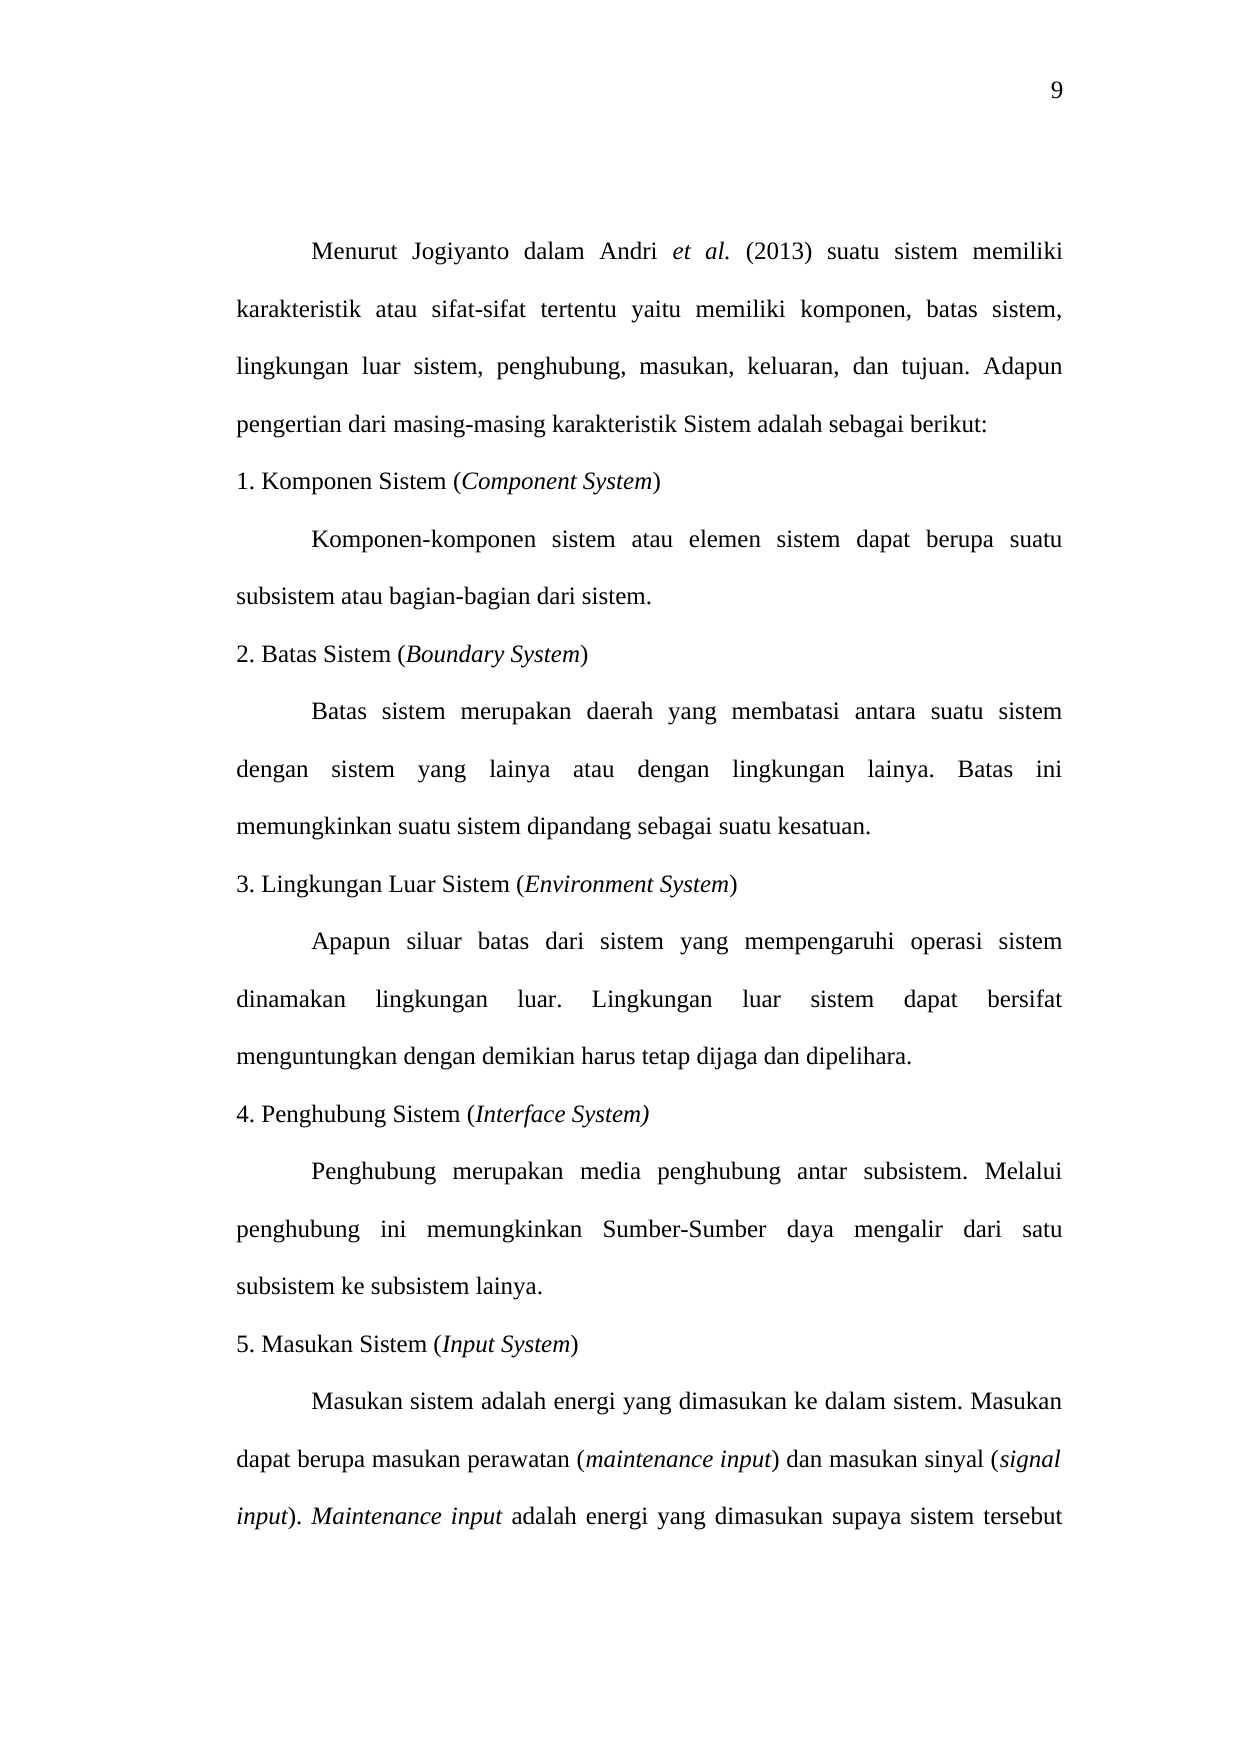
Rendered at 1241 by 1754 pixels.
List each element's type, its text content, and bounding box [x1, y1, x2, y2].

text Menurut Jogiyanto dalam Andri et al. (2013) suatu sistem memiliki karakteristik atau sifat-sifat tertentu yaitu memiliki komponen, batas sistem, lingkungan luar sistem, penghubung, masukan, keluaran, dan tujuan. Adapun pengertian dari masing-masing karakteristik Sistem adalah sebagai berikut: [236, 236, 1063, 437]
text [236, 1386, 1063, 1530]
text Apapun siluar batas dari sistem yang mempengaruhi operasi sistem dinamakan lingkungan luar. Lingkungan luar sistem dapat bersifat menguntungkan dengan demikian harus tetap dijaga dan dipelihara. [236, 926, 1063, 1070]
text 2. Batas Sistem (Boundary System) [236, 639, 1063, 667]
text 5. Masukan Sistem (Input System) [236, 1329, 1063, 1357]
text Batas sistem merupakan daerah yang membatasi antara suatu sistem dengan sistem yang lainya atau dengan lingkungan lainya. Batas ini memungkinkan suatu sistem dipandang sebagai suatu kesatuan. [236, 696, 1063, 840]
text Penghubung merupakan media penghubung antar subsistem. Melalui penghubung ini memungkinkan Sumber-Sumber daya mengalir dari satu subsistem ke subsistem lainya. [236, 1156, 1063, 1300]
text 3. Lingkungan Luar Sistem (Environment System) [236, 869, 1063, 897]
text 1. Komponen Sistem (Component System) [236, 466, 1063, 495]
text 4. Penghubung Sistem (Interface System) [236, 1099, 1063, 1127]
text Komponen-komponen sistem atau elemen sistem dapat berupa suatu subsistem atau bagian-bagian dari sistem. [236, 524, 1063, 610]
